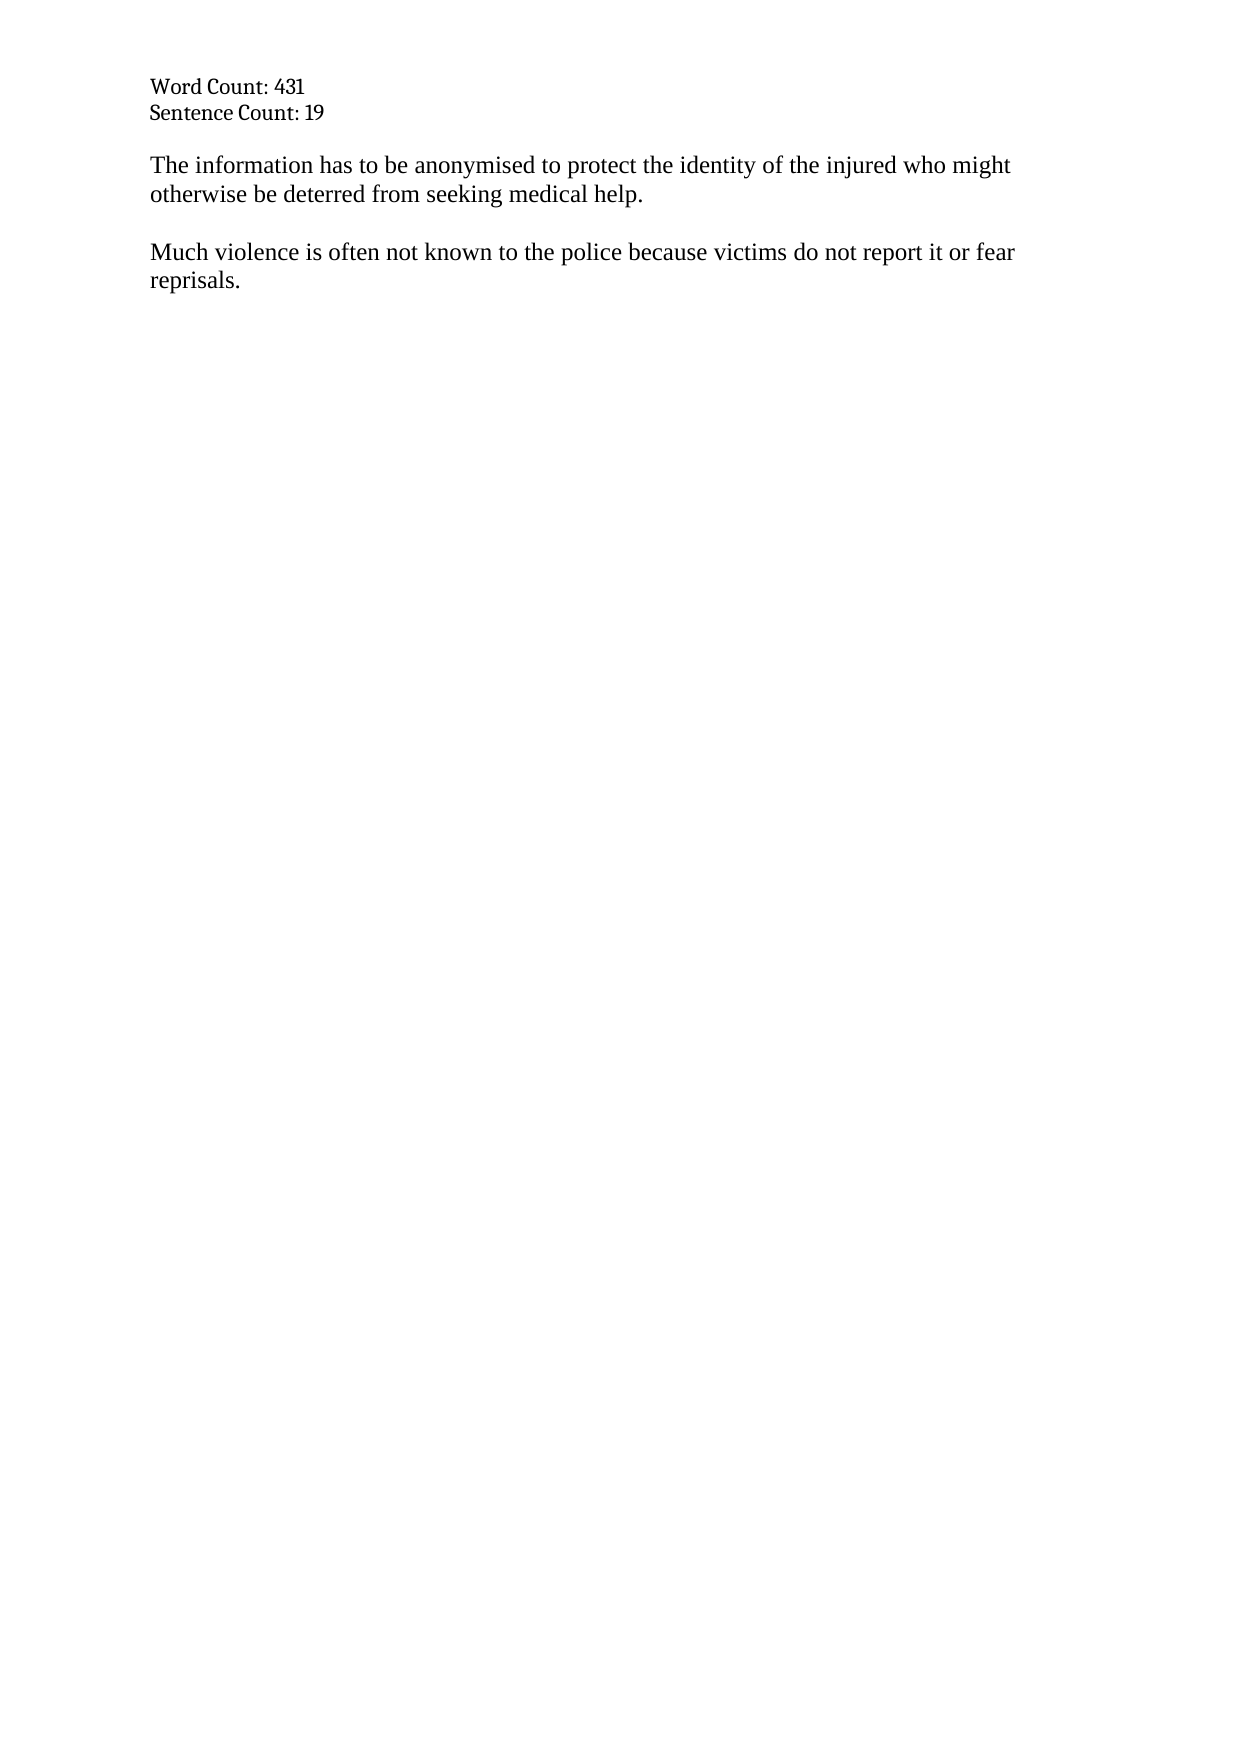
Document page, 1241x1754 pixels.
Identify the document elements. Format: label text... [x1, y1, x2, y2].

text The information has to be anonymised to protect the identity of the injured who might otherwise be deterred from seeking medical help. [150, 150, 1090, 207]
text Much violence is often not known to the police because victims do not report it or fear reprisals. [150, 237, 1090, 294]
